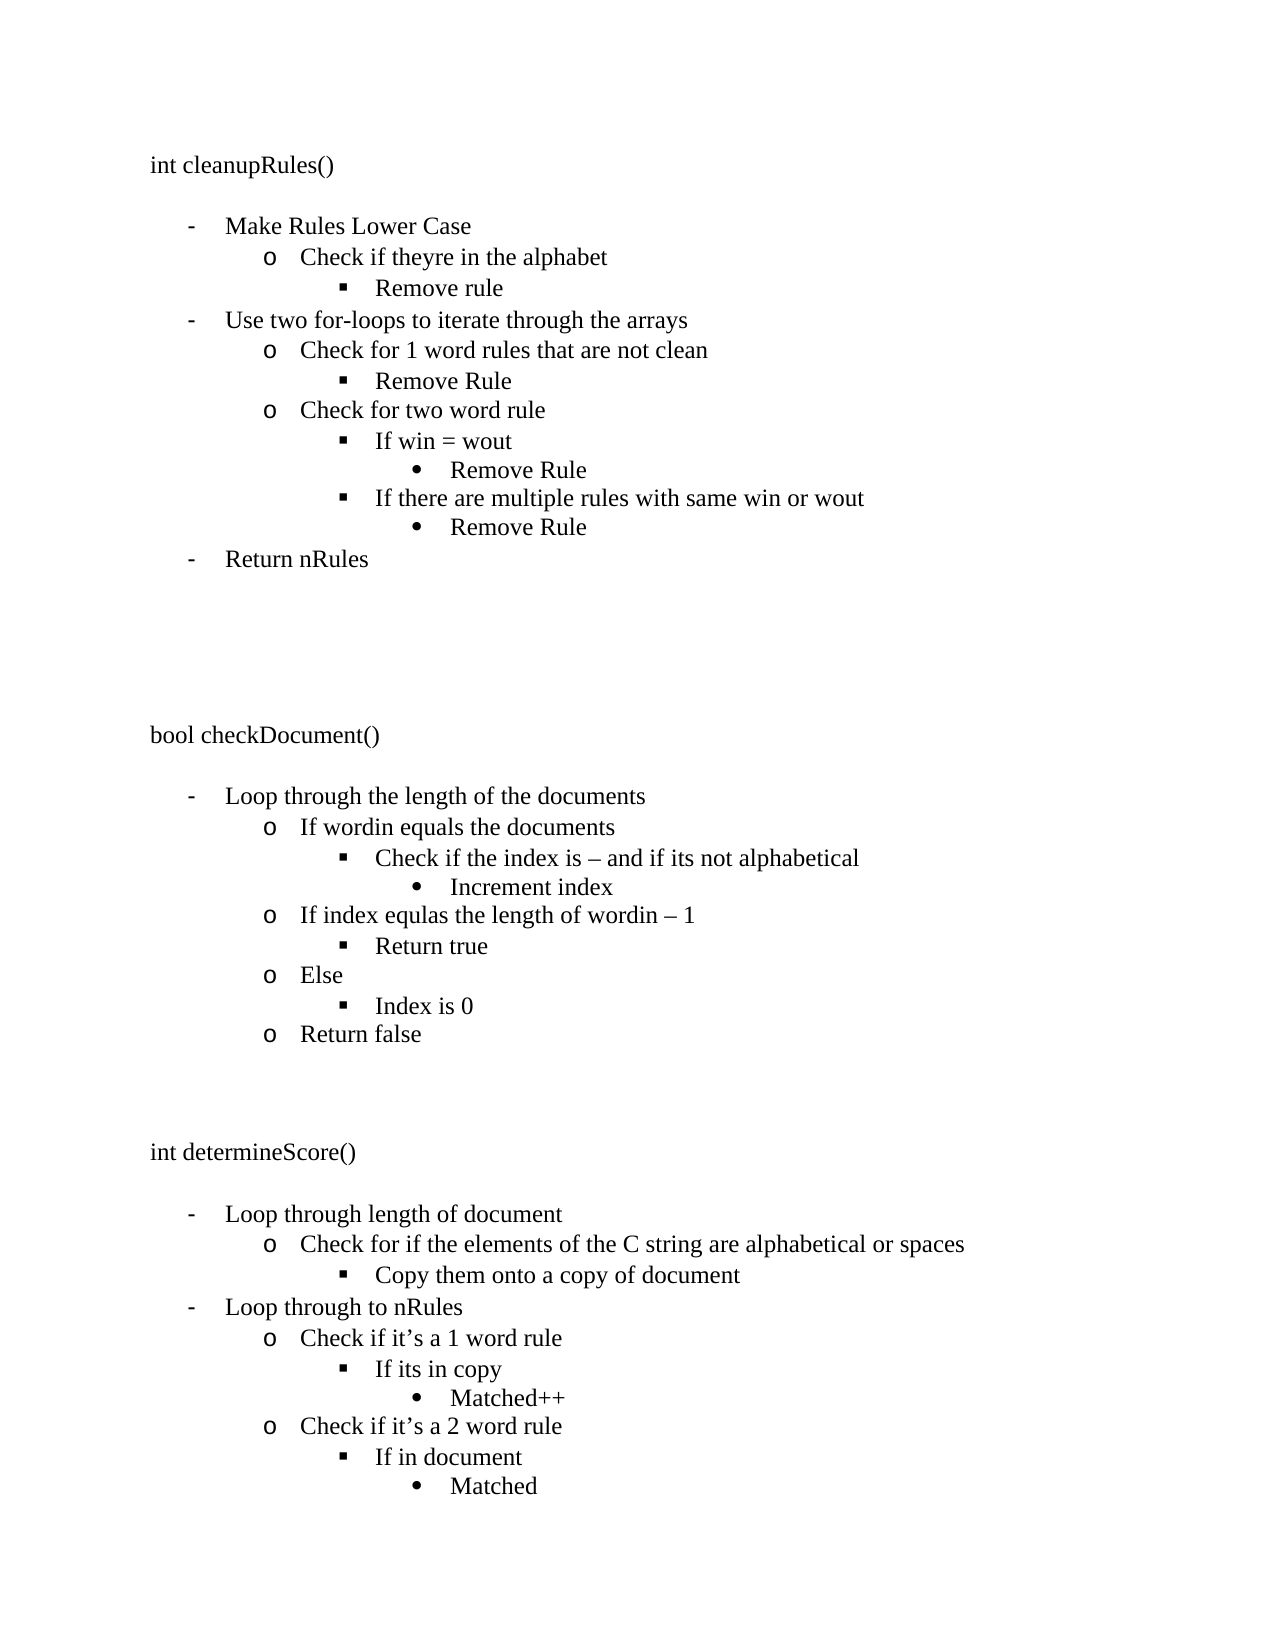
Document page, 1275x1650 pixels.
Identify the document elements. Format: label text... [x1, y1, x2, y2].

list Check if theyre in the alphabet [262, 242, 1125, 273]
list Remove Rule [337, 366, 1125, 395]
list Check if the index is – and if its not alphabetical [337, 843, 1125, 872]
list Loop through length of document [187, 1195, 1125, 1229]
list Loop through the length of the documents [187, 778, 1125, 812]
text int determineScore() [150, 1137, 1125, 1166]
list Use two for-loops to iterate through the arrays [187, 302, 1125, 336]
list Make Rules Lower Case [187, 208, 1125, 242]
list Matched++ [412, 1383, 1125, 1411]
list Return false [262, 1019, 1125, 1050]
list Check for two word rule [262, 395, 1125, 426]
list Return nRules [187, 541, 1125, 575]
list Else [262, 960, 1125, 991]
list Check if it’s a 2 word rule [262, 1411, 1125, 1442]
text int cleanupRules() [150, 150, 1125, 179]
list Copy them onto a copy of document [337, 1260, 1125, 1289]
list Remove Rule [412, 512, 1125, 541]
list Remove rule [337, 273, 1125, 302]
list If wordin equals the documents [262, 812, 1125, 843]
list Check for 1 word rules that are not clean [262, 336, 1125, 366]
list Return true [337, 931, 1125, 960]
list If its in copy [337, 1354, 1125, 1383]
text bool checkDocument() [150, 720, 1125, 749]
list Check for if the elements of the C string are alphabetical or spaces [262, 1229, 1125, 1260]
list Check if it’s a 1 word rule [262, 1323, 1125, 1354]
list Increment index [412, 872, 1125, 900]
list If index equlas the length of wordin – 1 [262, 900, 1125, 931]
list Index is 0 [337, 991, 1125, 1019]
list If in document [337, 1442, 1125, 1471]
list If there are multiple rules with same win or wout [337, 483, 1125, 512]
list If win = wout [337, 426, 1125, 455]
list Matched [412, 1471, 1125, 1500]
list Remove Rule [412, 455, 1125, 483]
list Loop through to nRules [187, 1289, 1125, 1323]
